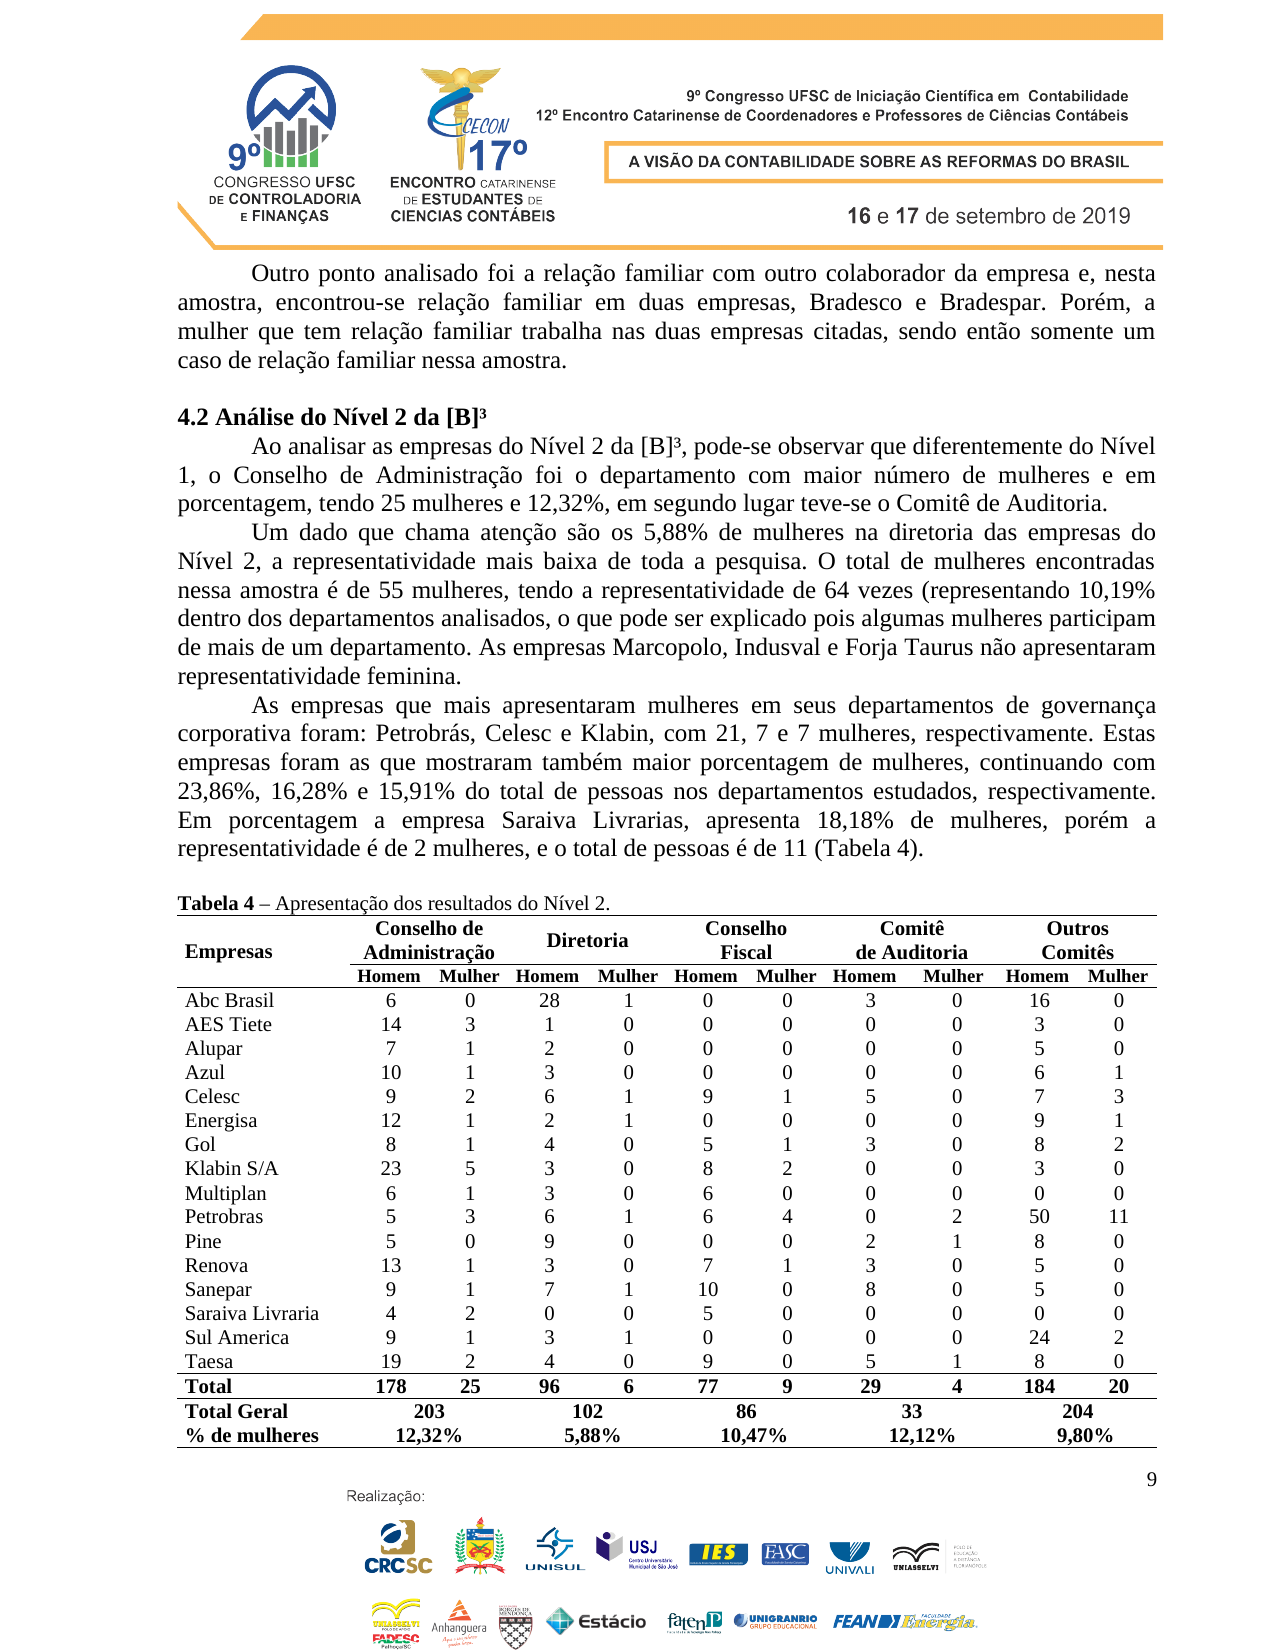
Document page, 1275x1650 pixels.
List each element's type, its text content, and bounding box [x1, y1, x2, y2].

table_cell 0 [590, 1060, 667, 1084]
table_cell % de mulheres [177, 1423, 350, 1447]
text Tabela 4 – Apresentação dos resultados do Nível 2. [177, 891, 1157, 915]
table_cell 1 [590, 1325, 667, 1349]
table_cell 0 [749, 1229, 825, 1253]
table_cell 8 [350, 1132, 432, 1156]
table_cell 12,32% [350, 1423, 508, 1447]
table_cell 7 [508, 1277, 590, 1301]
table_cell 0 [916, 1084, 998, 1108]
table_cell 9 [998, 1108, 1080, 1132]
text Um dado que chama atenção são os 5,88% de mulheres na diretoria das empresas do Nível 2, a representatividade mais baixa de toda a pesquisa. O total de mulheres encontradas nessa amostra é de 55 mulheres, tendo a representatividade de 64 vezes (representando 10,19% dentro dos departamentos analisados, o que pode ser explicado pois algumas mulheres participam de mais de um departamento. As empresas Marcopolo, Indusval e Forja Taurus não apresentaram representatividade feminina. [177, 517, 1157, 690]
table_cell 4 [916, 1374, 998, 1398]
table_cell 2 [1080, 1325, 1157, 1349]
table_cell 77 [667, 1374, 749, 1398]
table_cell Multiplan [177, 1180, 350, 1204]
table_cell 9 [667, 1084, 749, 1108]
table_cell Celesc [177, 1084, 350, 1108]
table_cell 3 [998, 1156, 1080, 1180]
table_cell 3 [825, 988, 916, 1012]
table_cell 2 [432, 1301, 508, 1325]
table_cell 0 [667, 1060, 749, 1084]
table_cell 0 [749, 1277, 825, 1301]
table_cell 0 [916, 1301, 998, 1325]
picture [177, 14, 1164, 259]
table_cell 0 [825, 1325, 916, 1349]
table_cell 203 [350, 1399, 508, 1423]
table_cell 3 [508, 1180, 590, 1204]
table_cell Sul America [177, 1325, 350, 1349]
table_cell 0 [590, 1012, 667, 1036]
table_cell 3 [825, 1253, 916, 1277]
text Ao analisar as empresas do Nível 2 da [B]³, pode-se observar que diferentemente do Nível 1, o Conselho de Administração foi o departamento com maior número de mulheres e em porcentagem, tendo 25 mulheres e 12,32%, em segundo lugar teve-se o Comitê de Auditoria. [177, 431, 1157, 517]
table_cell 0 [825, 1180, 916, 1204]
table_cell 178 [350, 1374, 432, 1398]
table_cell Total [177, 1374, 350, 1398]
table_cell 3 [825, 1132, 916, 1156]
table_cell 12,12% [825, 1423, 998, 1447]
table_cell 5 [998, 1253, 1080, 1277]
table_cell 0 [1080, 1349, 1157, 1373]
table_cell Alupar [177, 1036, 350, 1060]
table_cell 14 [350, 1012, 432, 1036]
table_cell 2 [432, 1084, 508, 1108]
table_cell 0 [1080, 1277, 1157, 1301]
table_cell Taesa [177, 1349, 350, 1373]
table_cell Homem [998, 965, 1080, 987]
table_cell Pine [177, 1229, 350, 1253]
table_cell 0 [1080, 1036, 1157, 1060]
table_cell 0 [667, 1036, 749, 1060]
table_cell 184 [998, 1374, 1080, 1398]
table_cell 204 [998, 1399, 1157, 1423]
table_cell 0 [825, 1205, 916, 1228]
table_cell 1 [432, 1108, 508, 1132]
table_cell Gol [177, 1132, 350, 1156]
table_cell 8 [825, 1277, 916, 1301]
table_cell AES Tiete [177, 1012, 350, 1036]
table_cell 2 [825, 1229, 916, 1253]
table_cell 0 [916, 1060, 998, 1084]
table_cell 0 [749, 1180, 825, 1204]
table_cell 28 [508, 988, 590, 1012]
table_cell 6 [508, 1084, 590, 1108]
table_cell 9,80% [998, 1423, 1157, 1447]
table_cell 3 [508, 1060, 590, 1084]
table_cell 6 [998, 1060, 1080, 1084]
table_cell 0 [825, 1156, 916, 1180]
table_cell 2 [749, 1156, 825, 1180]
table_cell 10 [667, 1277, 749, 1301]
table_cell 0 [749, 1036, 825, 1060]
table_cell 0 [749, 1108, 825, 1132]
text 4.2 Análise do Nível 2 da [B]³ [177, 402, 1157, 431]
table_cell 2 [432, 1349, 508, 1373]
table_cell 0 [1080, 1012, 1157, 1036]
table_cell 6 [667, 1205, 749, 1228]
table_cell 0 [916, 1132, 998, 1156]
table_header Conselho de Administração [350, 916, 508, 964]
table_cell 16 [998, 988, 1080, 1012]
table_cell 0 [590, 1156, 667, 1180]
table_cell 0 [749, 988, 825, 1012]
table_cell 0 [916, 1012, 998, 1036]
table_cell 1 [1080, 1108, 1157, 1132]
table_cell Homem [508, 965, 590, 987]
table_cell 8 [998, 1229, 1080, 1253]
table_cell 10 [350, 1060, 432, 1084]
table_cell 8 [998, 1349, 1080, 1373]
table_cell Azul [177, 1060, 350, 1084]
table_cell 6 [508, 1205, 590, 1228]
table_cell 1 [432, 1060, 508, 1084]
table_cell Mulher [432, 965, 508, 987]
table_cell 2 [508, 1036, 590, 1060]
table_cell 0 [590, 1229, 667, 1253]
table_cell 0 [916, 1253, 998, 1277]
table_header Diretoria [508, 916, 667, 964]
table_cell 0 [590, 1349, 667, 1373]
table_cell 7 [998, 1084, 1080, 1108]
table_cell 0 [916, 988, 998, 1012]
table_cell 9 [350, 1325, 432, 1349]
table_cell 1 [590, 1084, 667, 1108]
table_cell 1 [916, 1349, 998, 1373]
table_cell Homem [350, 965, 432, 987]
table_cell 0 [825, 1108, 916, 1132]
table_cell 0 [590, 1132, 667, 1156]
table_cell 1 [749, 1253, 825, 1277]
table_cell 102 [508, 1399, 667, 1423]
table_cell 1 [432, 1277, 508, 1301]
table_cell Mulher [590, 965, 667, 987]
table_cell 0 [825, 1060, 916, 1084]
table_cell Total Geral [177, 1399, 350, 1423]
table_cell 5 [432, 1156, 508, 1180]
table_cell 50 [998, 1205, 1080, 1228]
table_cell 13 [350, 1253, 432, 1277]
table_cell 10,47% [667, 1423, 825, 1447]
table_cell 5 [350, 1229, 432, 1253]
table_cell 9 [667, 1349, 749, 1373]
table_cell 6 [350, 1180, 432, 1204]
table_cell 0 [825, 1012, 916, 1036]
table_cell 0 [825, 1036, 916, 1060]
table_cell Petrobras [177, 1205, 350, 1228]
table_cell 9 [350, 1084, 432, 1108]
table_cell 0 [916, 1180, 998, 1204]
table_cell 0 [1080, 1229, 1157, 1253]
table_cell 0 [1080, 988, 1157, 1012]
table_cell 4 [350, 1301, 432, 1325]
table_cell 7 [350, 1036, 432, 1060]
table_cell 3 [508, 1156, 590, 1180]
table_cell 1 [432, 1036, 508, 1060]
text As empresas que mais apresentaram mulheres em seus departamentos de governança corporativa foram: Petrobrás, Celesc e Klabin, com 21, 7 e 7 mulheres, respectivamente. Estas empresas foram as que mostraram também maior porcentagem de mulheres, continuando com 23,86%, 16,28% e 15,91% do total de pessoas nos departamentos estudados, respectivamente. Em porcentagem a empresa Saraiva Livrarias, apresenta 18,18% de mulheres, porém a representatividade é de 2 mulheres, e o total de pessoas é de 11 (Tabela 4). [177, 690, 1157, 862]
table_cell 4 [749, 1205, 825, 1228]
table_cell 86 [667, 1399, 825, 1423]
table_cell 3 [1080, 1084, 1157, 1108]
table_cell 0 [508, 1301, 590, 1325]
table_cell 5 [825, 1349, 916, 1373]
table_cell 0 [667, 1012, 749, 1036]
table_cell 1 [432, 1180, 508, 1204]
table_cell 1 [749, 1132, 825, 1156]
table_cell 4 [508, 1132, 590, 1156]
table_cell 1 [432, 1325, 508, 1349]
table_cell 96 [508, 1374, 590, 1398]
table_cell 3 [508, 1325, 590, 1349]
table_cell Energisa [177, 1108, 350, 1132]
table_cell 6 [350, 988, 432, 1012]
table_cell Renova [177, 1253, 350, 1277]
table_cell 0 [749, 1060, 825, 1084]
table_cell 1 [432, 1132, 508, 1156]
table_cell 5 [667, 1132, 749, 1156]
table_cell 33 [825, 1399, 998, 1423]
table_cell 0 [667, 1108, 749, 1132]
table_cell 6 [590, 1374, 667, 1398]
table_cell 1 [590, 1108, 667, 1132]
table_cell 3 [432, 1012, 508, 1036]
table_cell 5 [667, 1301, 749, 1325]
table_cell 0 [590, 1301, 667, 1325]
table_cell 3 [508, 1253, 590, 1277]
table_cell 0 [749, 1012, 825, 1036]
table_cell 0 [916, 1277, 998, 1301]
table_cell 0 [590, 1180, 667, 1204]
table_cell 20 [1080, 1374, 1157, 1398]
table_cell Homem [825, 965, 916, 987]
table_cell 5 [998, 1036, 1080, 1060]
table_cell 0 [916, 1108, 998, 1132]
table_cell 0 [825, 1301, 916, 1325]
table_cell 12 [350, 1108, 432, 1132]
table_header Comitê de Auditoria [825, 916, 998, 964]
table_cell 5,88% [508, 1423, 667, 1447]
table_cell 9 [350, 1277, 432, 1301]
table_cell 1 [749, 1084, 825, 1108]
table_cell 0 [1080, 1301, 1157, 1325]
text Outro ponto analisado foi a relação familiar com outro colaborador da empresa e, nesta amostra, encontrou-se relação familiar em duas empresas, Bradesco e Bradespar. Porém, a mulher que tem relação familiar trabalha nas duas empresas citadas, sendo então somente um caso de relação familiar nessa amostra. [177, 259, 1157, 373]
table_cell 0 [590, 1036, 667, 1060]
table_header Empresas [177, 916, 350, 987]
table_cell 0 [1080, 1253, 1157, 1277]
table_cell 0 [916, 1156, 998, 1180]
table_cell 0 [590, 1253, 667, 1277]
table_cell 6 [667, 1180, 749, 1204]
table_cell 1 [508, 1012, 590, 1036]
table_cell 0 [1080, 1156, 1157, 1180]
table_cell Mulher [1080, 965, 1157, 987]
table_cell Saraiva Livraria [177, 1301, 350, 1325]
table_cell 5 [998, 1277, 1080, 1301]
table_cell Mulher [749, 965, 825, 987]
table_cell 2 [508, 1108, 590, 1132]
table_cell Homem [667, 965, 749, 987]
table_header Outros Comitês [998, 916, 1157, 964]
table_cell 8 [998, 1132, 1080, 1156]
table_cell Abc Brasil [177, 988, 350, 1012]
table_cell 3 [432, 1205, 508, 1228]
table_cell 23 [350, 1156, 432, 1180]
table_cell 5 [350, 1205, 432, 1228]
table_cell 1 [916, 1229, 998, 1253]
table_cell 1 [1080, 1060, 1157, 1084]
table_cell 0 [998, 1180, 1080, 1204]
table_cell 3 [998, 1012, 1080, 1036]
table_cell 19 [350, 1349, 432, 1373]
table_cell 0 [749, 1349, 825, 1373]
table_cell 1 [432, 1253, 508, 1277]
table_cell 1 [590, 988, 667, 1012]
table_cell 0 [432, 988, 508, 1012]
table_cell 11 [1080, 1205, 1157, 1228]
table_cell 2 [916, 1205, 998, 1228]
table_cell Mulher [916, 965, 998, 987]
table_cell 1 [590, 1277, 667, 1301]
table_cell 8 [667, 1156, 749, 1180]
table_cell 9 [508, 1229, 590, 1253]
table_cell 0 [1080, 1180, 1157, 1204]
table_cell 2 [1080, 1132, 1157, 1156]
table_cell 0 [749, 1325, 825, 1349]
table_cell 4 [508, 1349, 590, 1373]
table_cell 0 [667, 1325, 749, 1349]
picture [347, 1490, 987, 1650]
table_cell 29 [825, 1374, 916, 1398]
table_cell 0 [667, 1229, 749, 1253]
table_cell 25 [432, 1374, 508, 1398]
table_cell 0 [749, 1301, 825, 1325]
table_cell 24 [998, 1325, 1080, 1349]
table_cell 0 [432, 1229, 508, 1253]
table_cell 7 [667, 1253, 749, 1277]
table_cell 0 [667, 988, 749, 1012]
table_cell Klabin S/A [177, 1156, 350, 1180]
table_cell 0 [998, 1301, 1080, 1325]
table_cell Sanepar [177, 1277, 350, 1301]
table_cell 1 [590, 1205, 667, 1228]
table_cell 0 [916, 1325, 998, 1349]
table_cell 5 [825, 1084, 916, 1108]
table_header Conselho Fiscal [667, 916, 825, 964]
table_cell 9 [749, 1374, 825, 1398]
table_cell 0 [916, 1036, 998, 1060]
